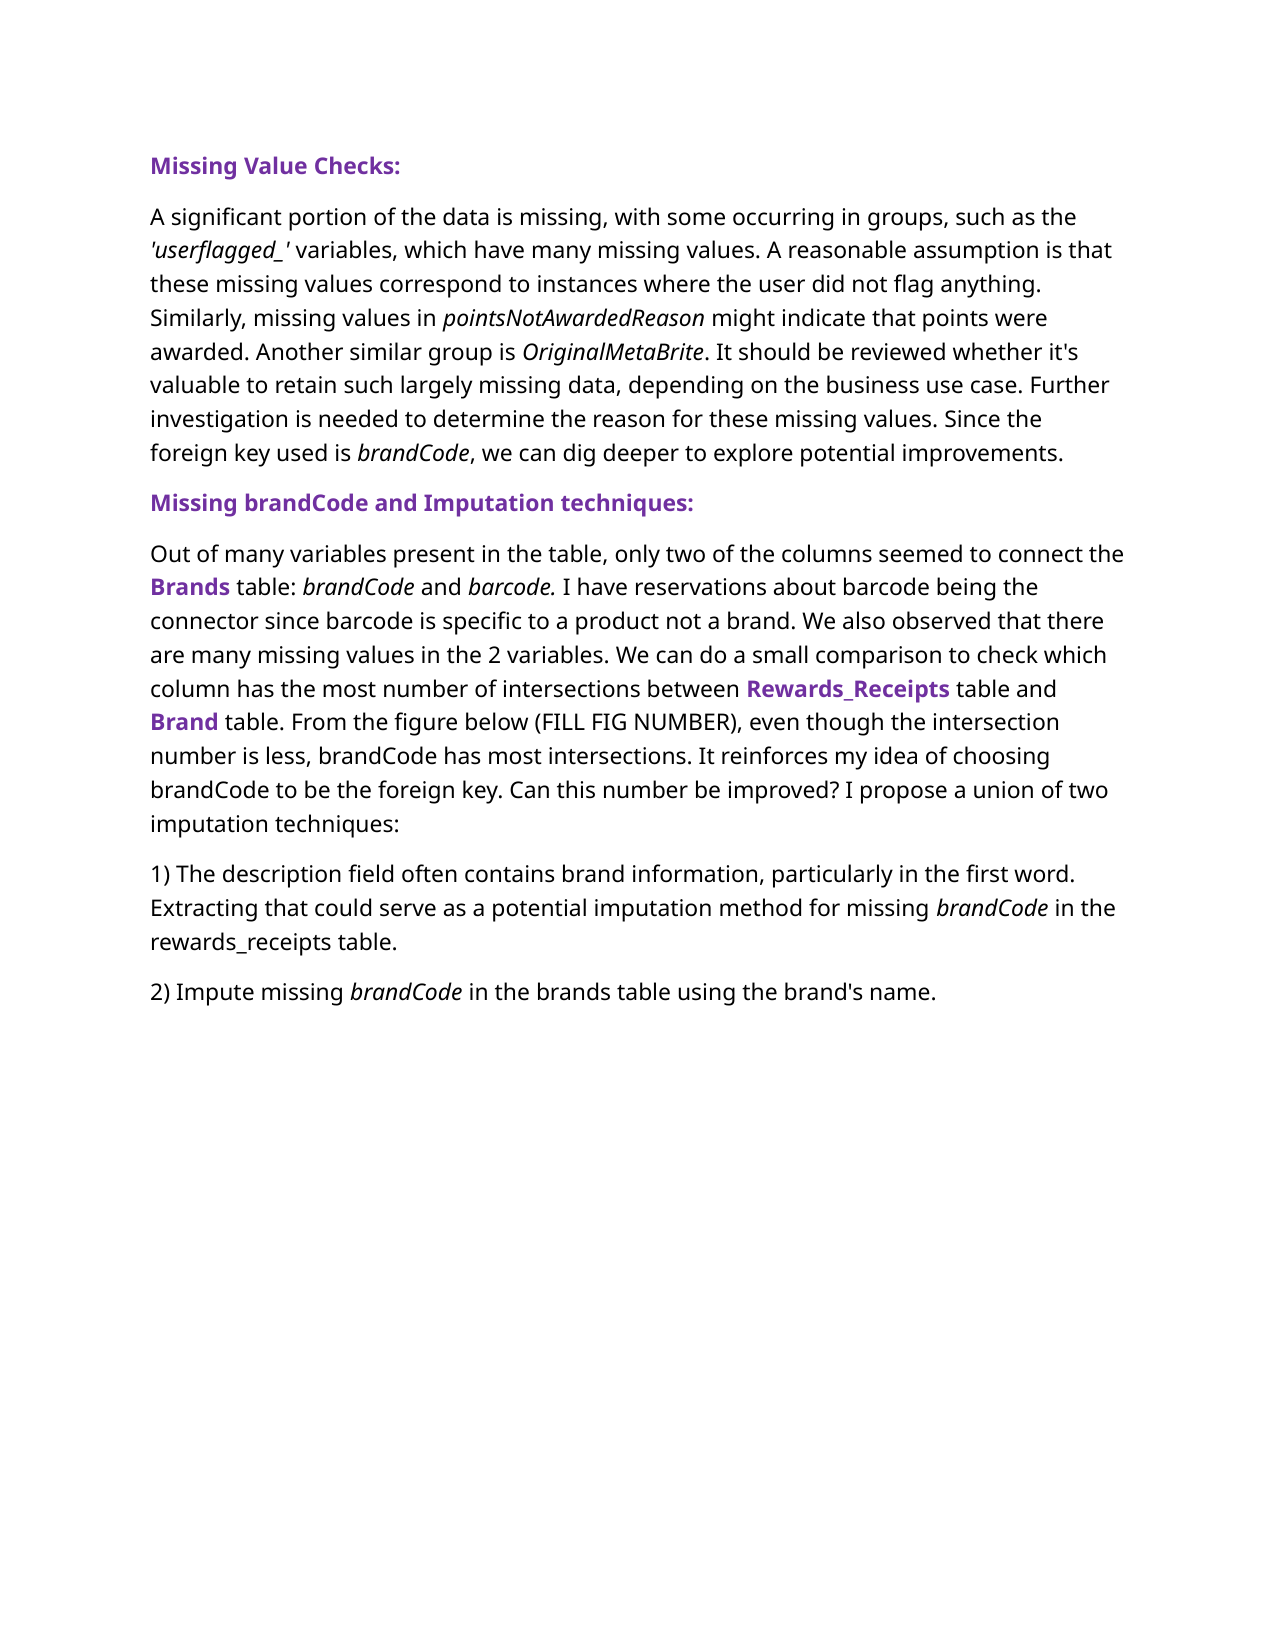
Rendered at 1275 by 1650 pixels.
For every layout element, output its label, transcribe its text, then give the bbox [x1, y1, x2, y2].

text Out of many variables present in the table, only two of the columns seemed to connect the Brands table: brandCode and barcode. I have reservations about barcode being the connector since barcode is specific to a product not a brand. We also observed that there are many missing values in the 2 variables. We can do a small comparison to check which column has the most number of intersections between Rewards_Receipts table and Brand table. From the figure below (FILL FIG NUMBER), even though the intersection number is less, brandCode has most intersections. It reinforces my idea of choosing brandCode to be the foreign key. Can this number be improved? I propose a union of two imputation techniques: [150, 537, 1125, 839]
text 1) The description field often contains brand information, particularly in the first word. Extracting that could serve as a potential imputation method for missing brandCode in the rewards_receipts table. [150, 858, 1125, 957]
text Missing Value Checks: [150, 150, 1125, 181]
text A significant portion of the data is missing, with some occurring in groups, such as the 'userflagged_' variables, which have many missing values. A reasonable assumption is that these missing values correspond to instances where the user did not flag anything. Similarly, missing values in pointsNotAwardedReason might indicate that points were awarded. Another similar group is OriginalMetaBrite. It should be reviewed whether it's valuable to retain such largely missing data, depending on the business use case. Further investigation is needed to determine the reason for these missing values. Since the foreign key used is brandCode, we can dig deeper to explore potential improvements. [150, 200, 1125, 468]
text 2) Impute missing brandCode in the brands table using the brand's name. [150, 976, 1125, 1007]
text Missing brandCode and Imputation techniques: [150, 487, 1125, 518]
